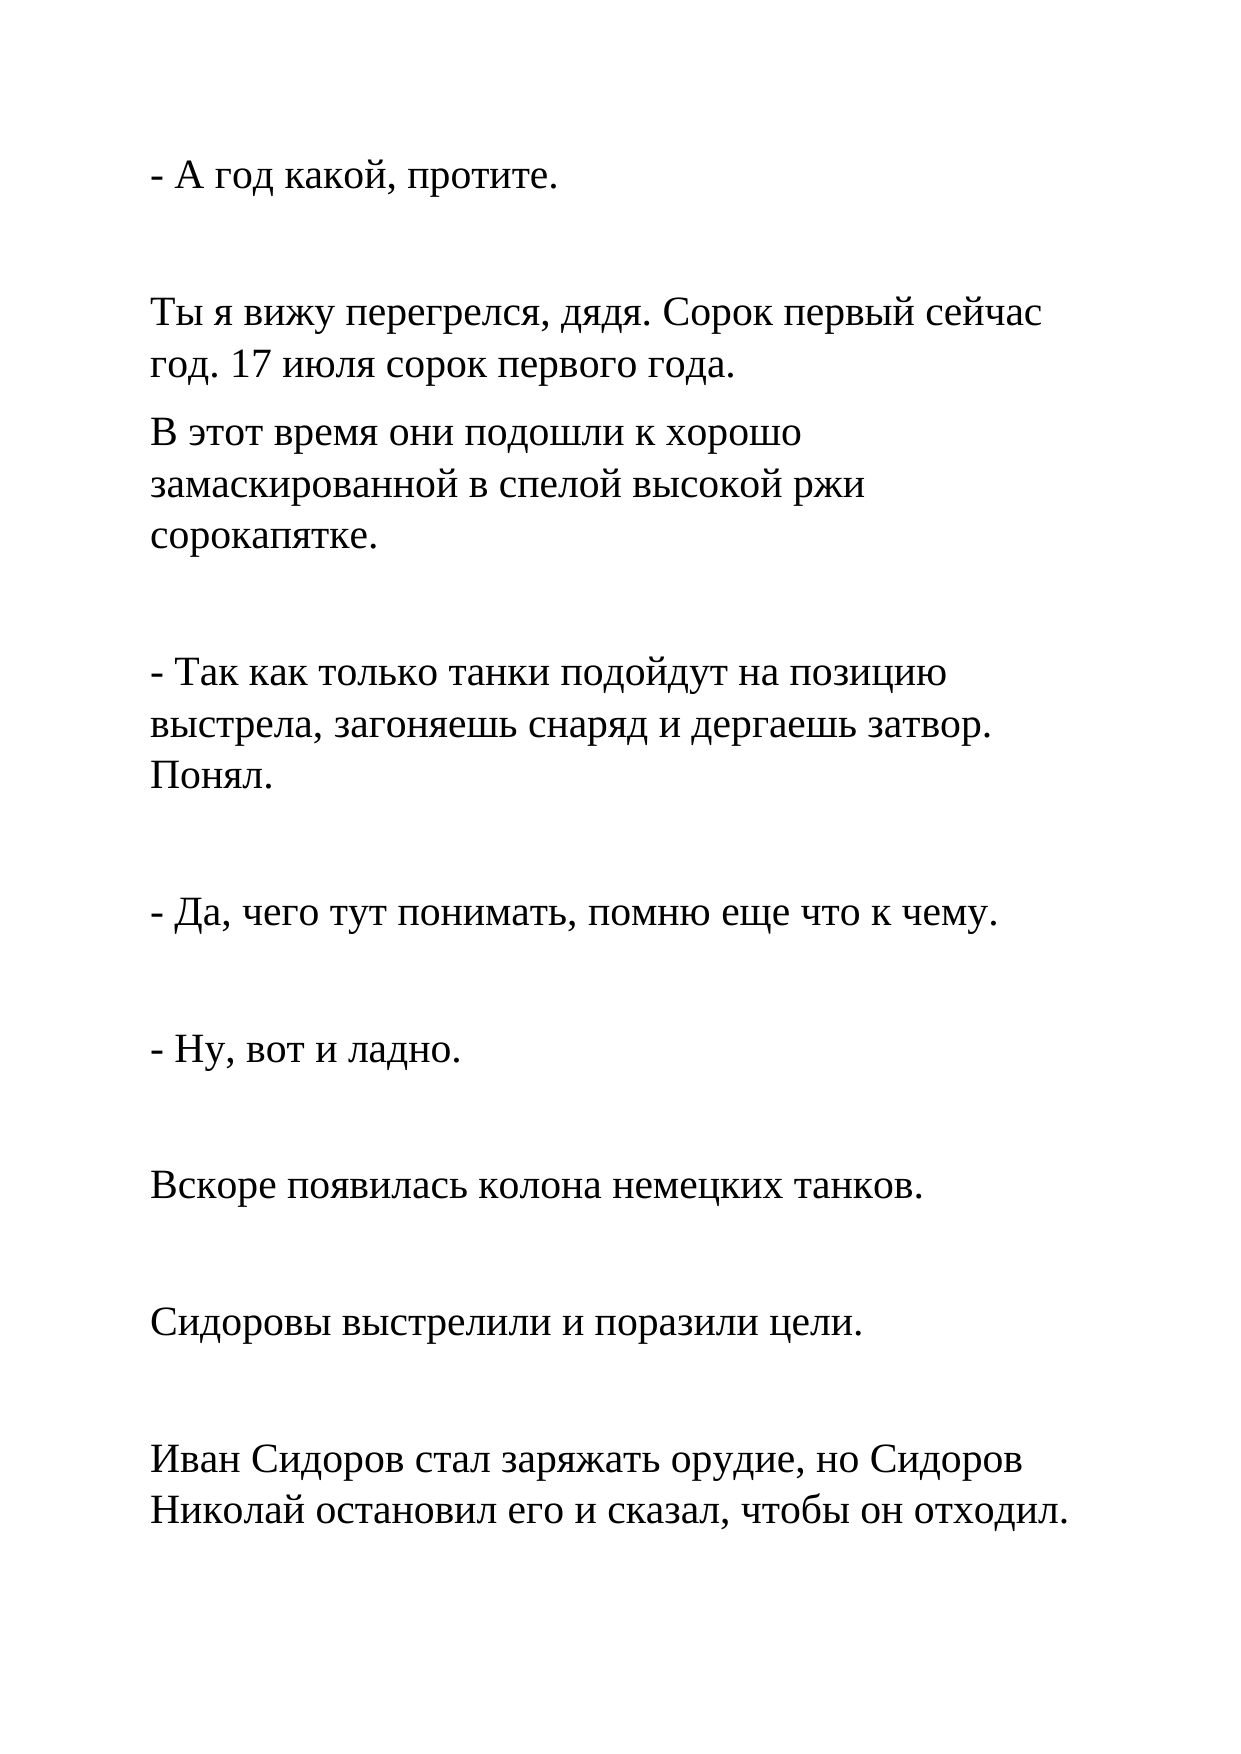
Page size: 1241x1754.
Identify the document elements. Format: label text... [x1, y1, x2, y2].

text - Да, чего тут понимать, помню еще что к чему. [150, 887, 1090, 934]
text - Так как только танки подойдут на позицию выстрела, загоняешь снаряд и дергаешь затвор. Понял. [150, 647, 1090, 798]
text Иван Сидоров стал заряжать орудие, но Сидоров Николай остановил его и сказал, чтобы он отходил. [150, 1433, 1090, 1533]
text - Ну, вот и ладно. [150, 1023, 1090, 1071]
text В этот время они подошли к хорошо замаскированной в спелой высокой ржи сорокапятке. [150, 407, 1090, 558]
text Сидоровы выстрелили и поразили цели. [150, 1297, 1090, 1344]
text Вскоре появилась колона немецких танков. [150, 1160, 1090, 1208]
text - А год какой, протите. [150, 150, 1090, 198]
text Ты я вижу перегрелся, дядя. Сорок первый сейчас год. 17 июля сорок первого года. [150, 287, 1090, 386]
